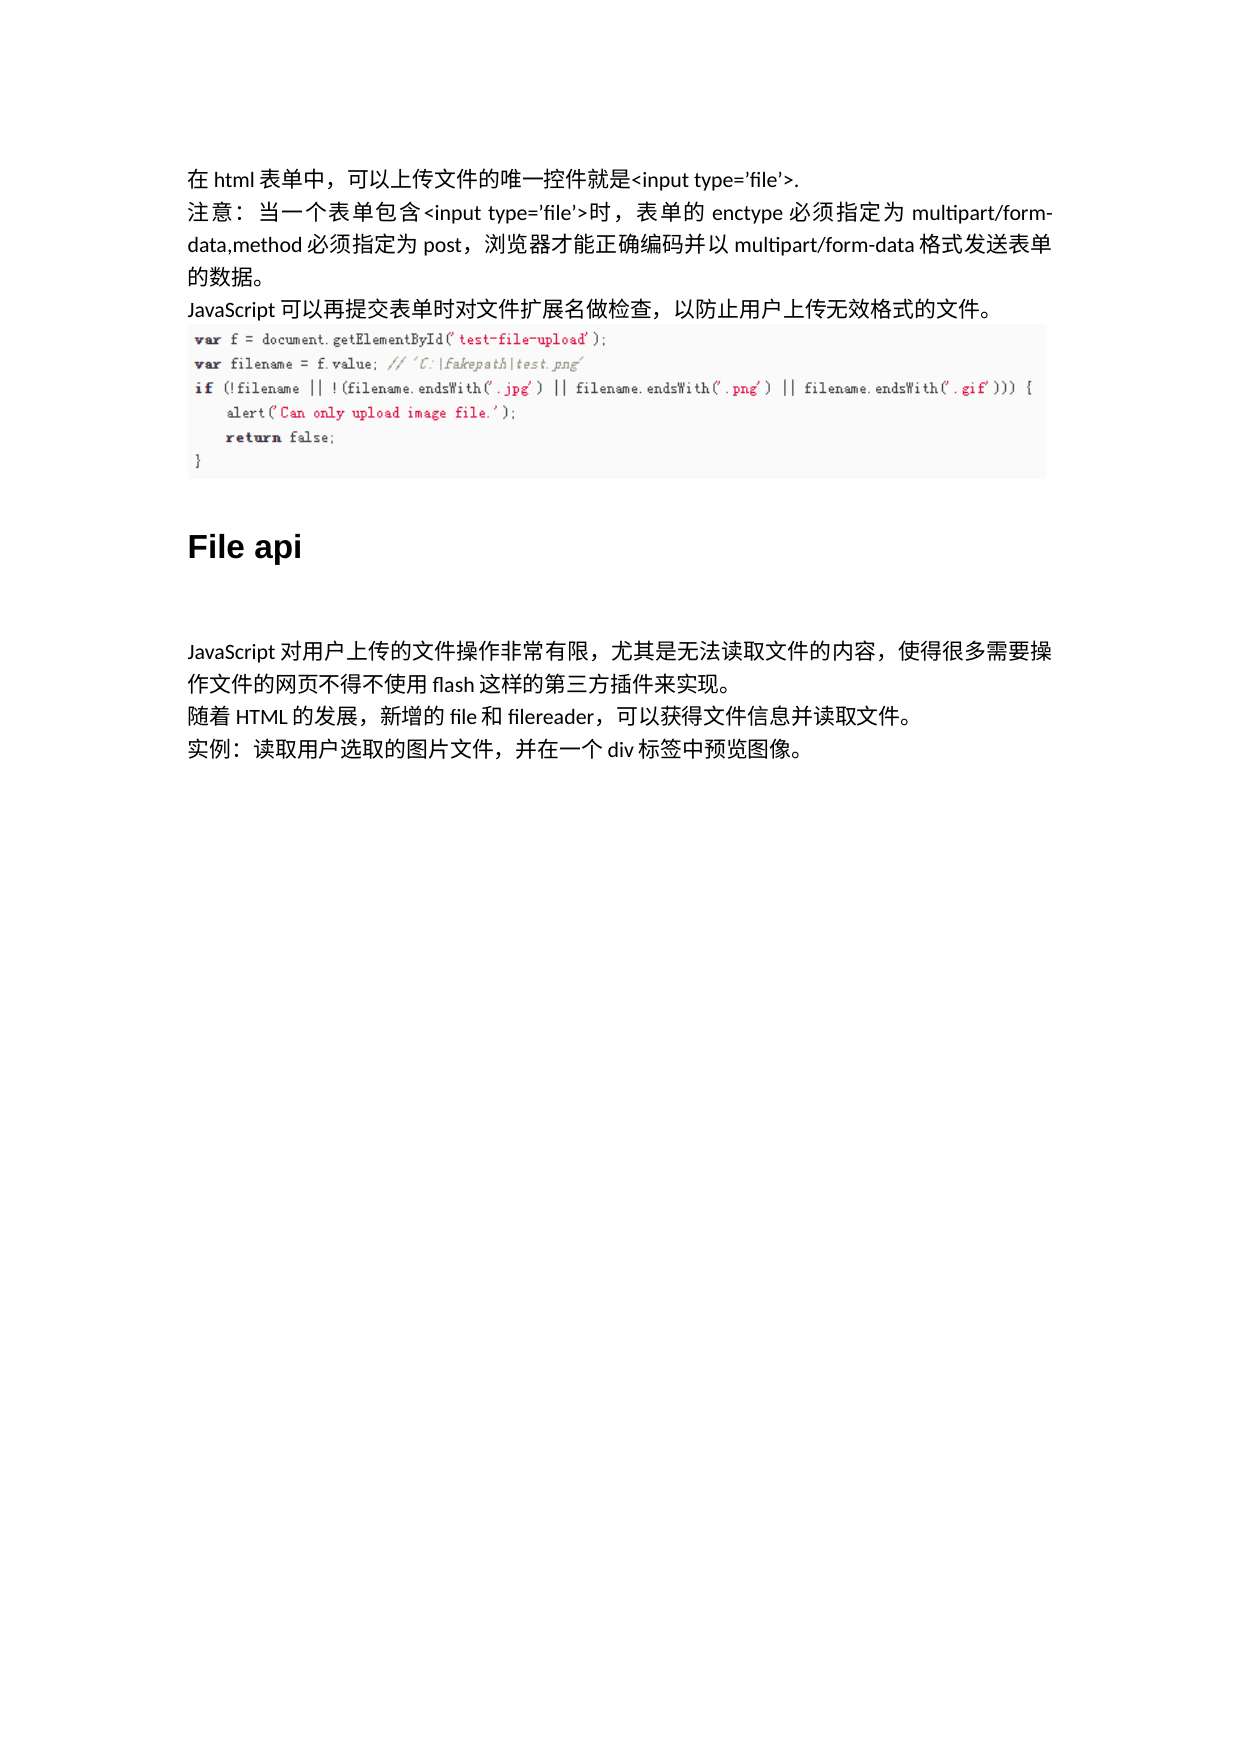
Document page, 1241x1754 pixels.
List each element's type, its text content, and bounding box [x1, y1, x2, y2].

text 实例：读取用户选取的图片文件，并在一个div标签中预览图像。 [187, 731, 1053, 764]
text 随着HTML的发展，新增的file和filereader，可以获得文件信息并读取文件。 [187, 699, 1053, 731]
text JavaScript可以再提交表单时对文件扩展名做检查，以防止用户上传无效格式的文件。 [187, 292, 1053, 324]
text 在html表单中，可以上传文件的唯一控件就是<input type=’file’>. [187, 162, 1053, 194]
picture [187, 324, 1047, 479]
subtitle File api [187, 514, 1053, 579]
text JavaScript对用户上传的文件操作非常有限，尤其是无法读取文件的内容，使得很多需要操作文件的网页不得不使用flash这样的第三方插件来实现。 [187, 634, 1053, 699]
text 注意：当一个表单包含<input type=’file’>时，表单的enctype必须指定为multipart/form-data,method必须指定为post，浏览器才能正确编码并以multipart/form-data格式发送表单的数据。 [187, 194, 1053, 292]
